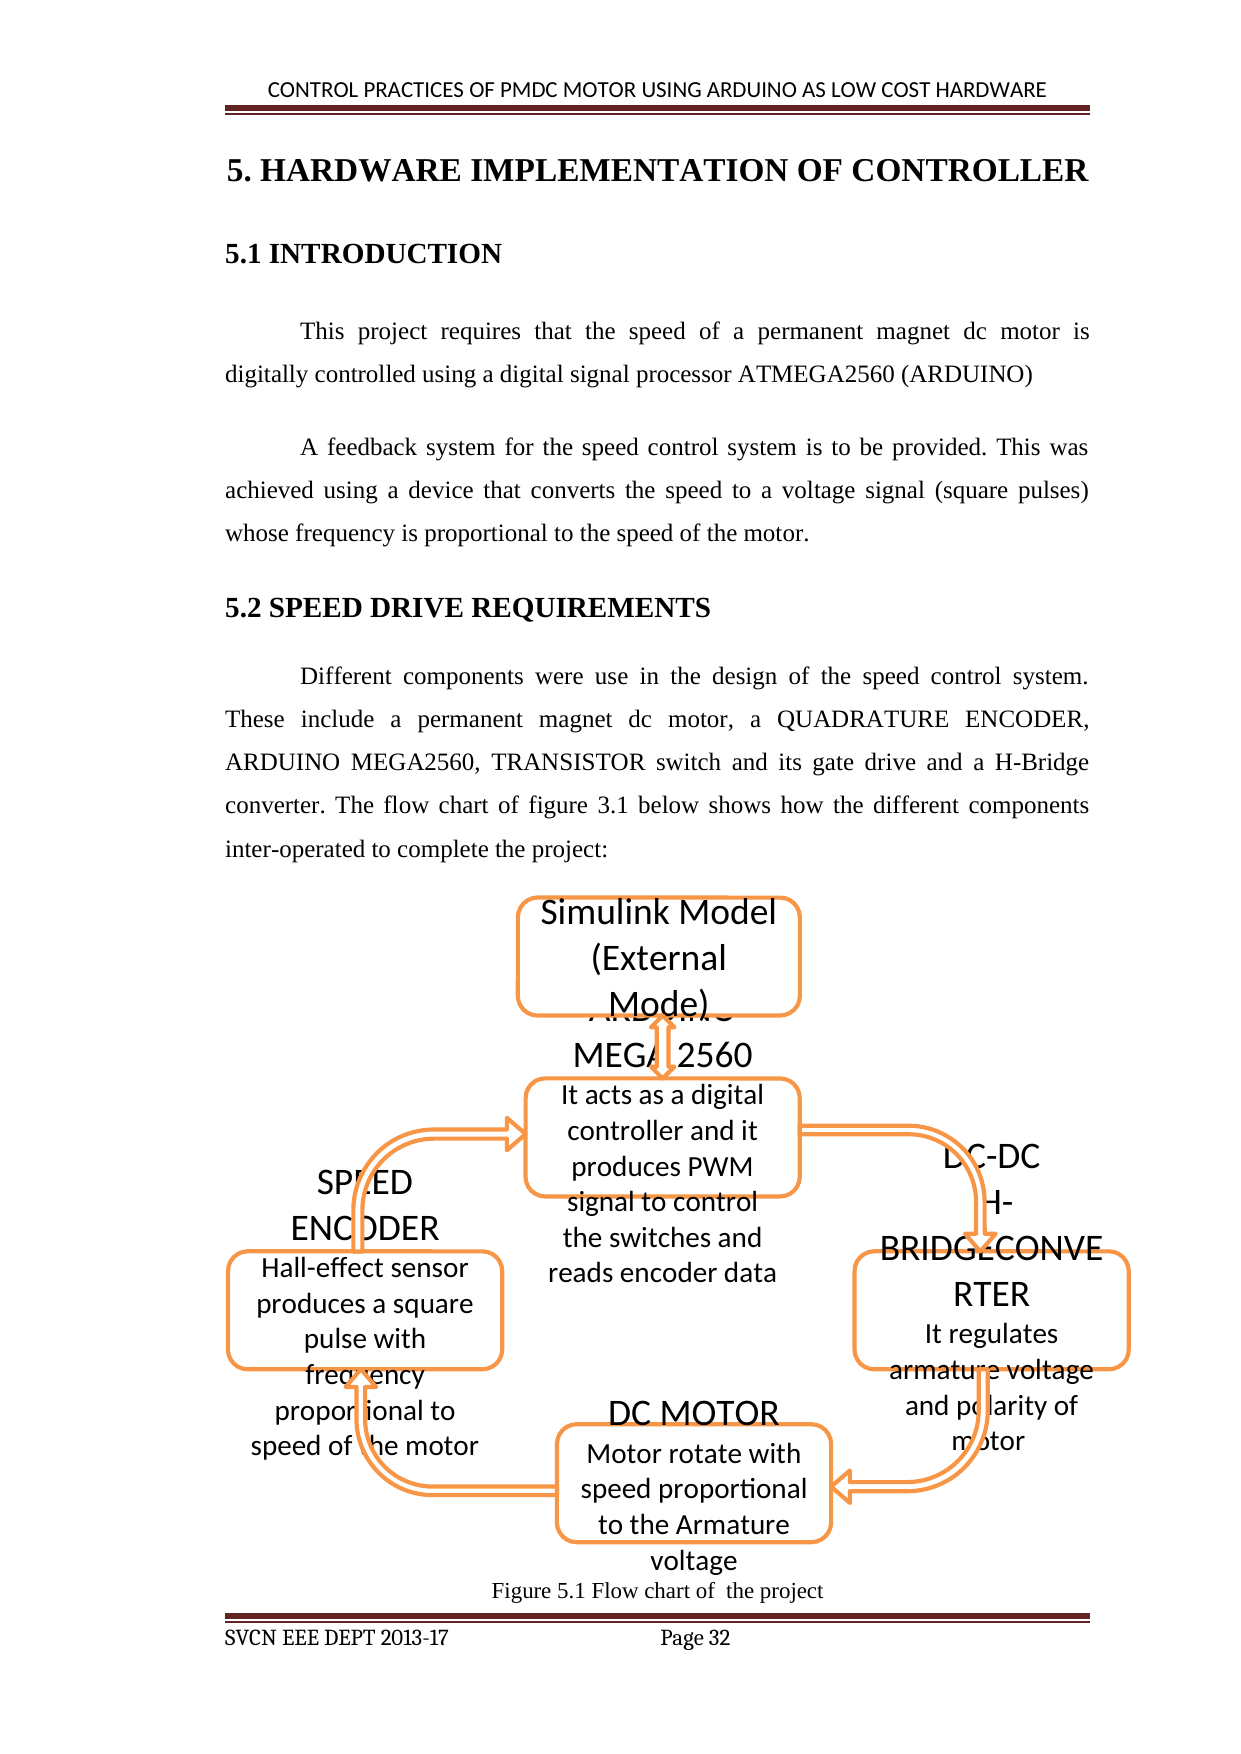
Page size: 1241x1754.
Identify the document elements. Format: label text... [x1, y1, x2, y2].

text 5.1 INTRODUCTION [225, 237, 1090, 270]
text 5. HARDWARE IMPLEMENTATION OF CONTROLLER [225, 150, 1090, 188]
text This project requires that the speed of a permanent magnet dc motor is digitally controlled using a digital signal processor ATMEGA2560 (ARDUINO) [225, 316, 1090, 388]
text Different components were use in the design of the speed control system. These include a permanent magnet dc motor, a QUADRATURE ENCODER, ARDUINO MEGA2560, TRANSISTOR switch and its gate drive and a H-Bridge converter. The flow chart of figure 3.1 below shows how the different components inter-operated to complete the project: [225, 661, 1090, 862]
text A feedback system for the speed control system is to be provided. This was achieved using a device that converts the speed to a voltage signal (square pulses) whose frequency is proportional to the speed of the motor. [225, 432, 1090, 547]
text 5.2 SPEED DRIVE REQUIREMENTS [225, 590, 1090, 624]
text Figure 5.1 Flow chart of the project [225, 1577, 1090, 1603]
